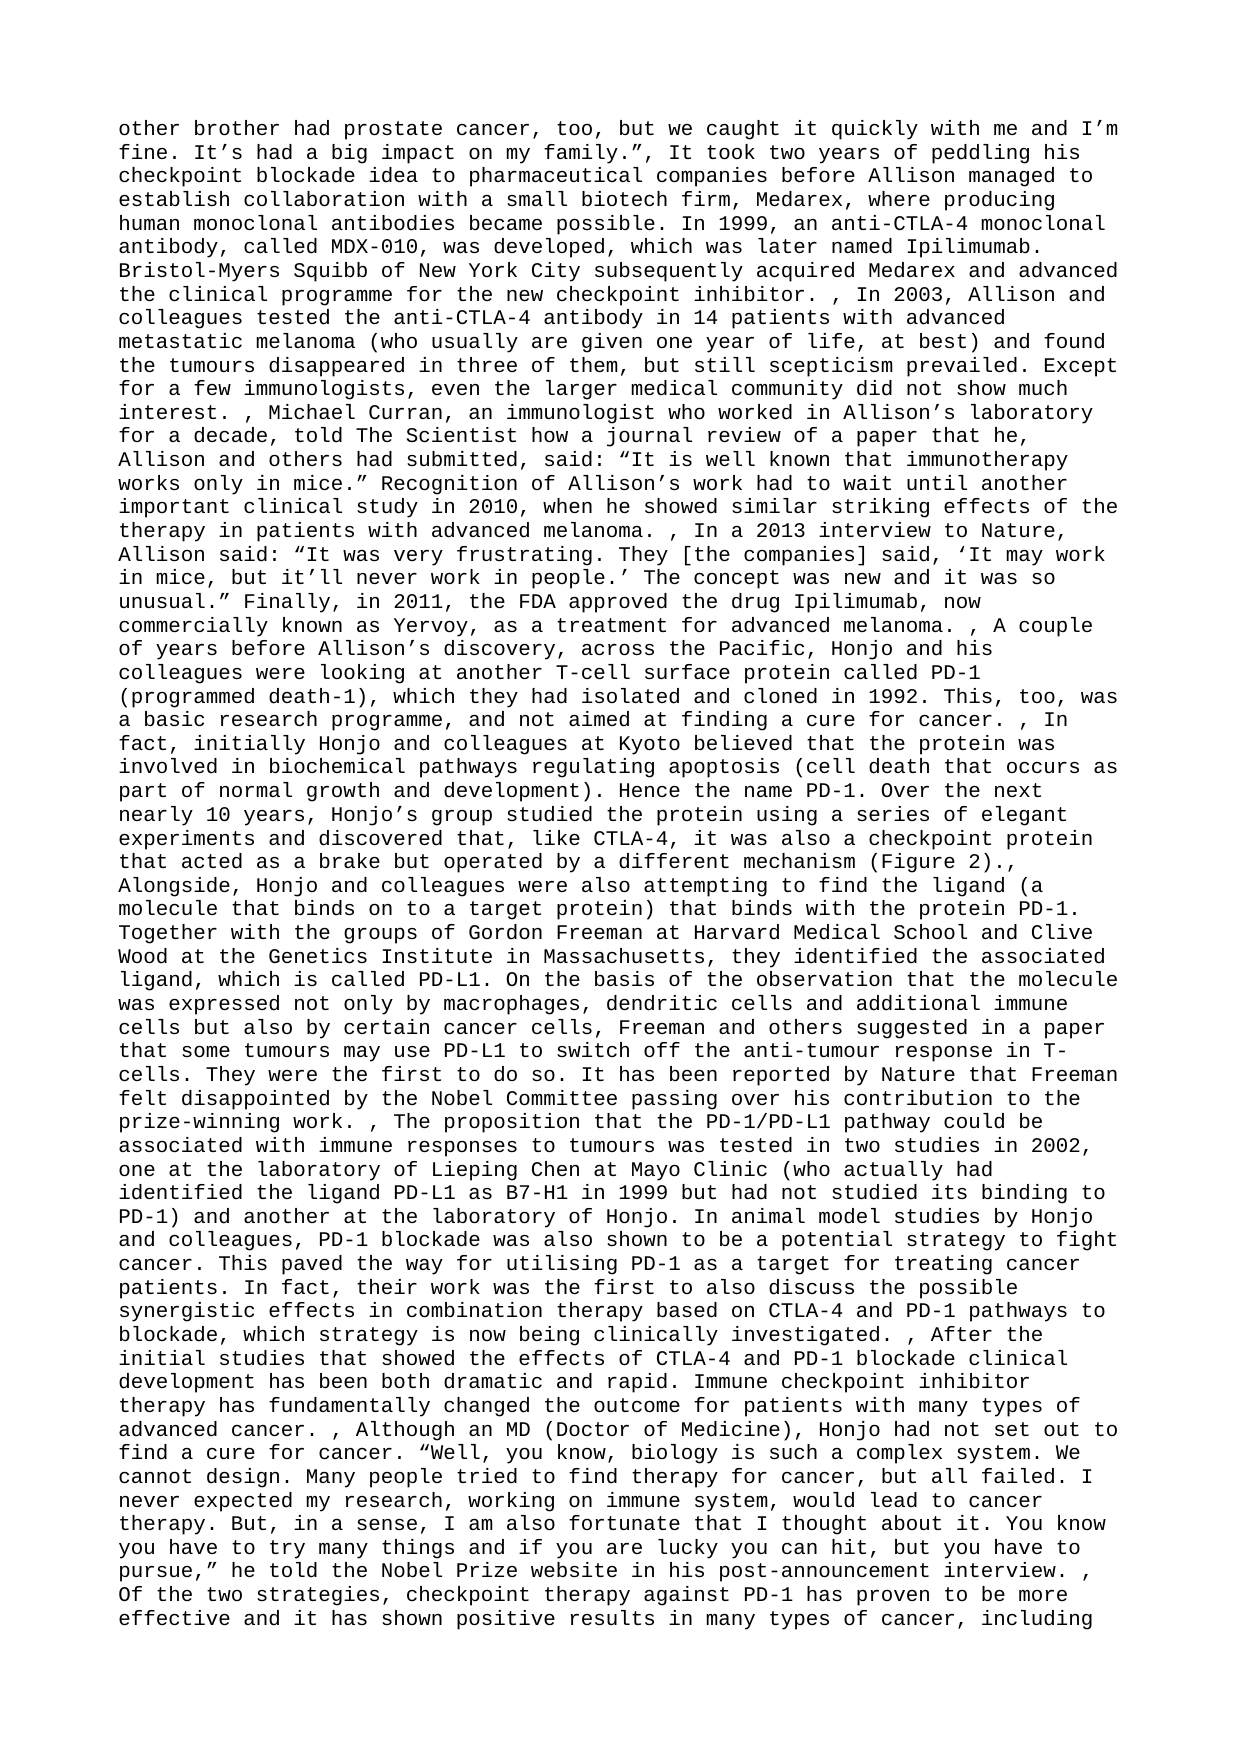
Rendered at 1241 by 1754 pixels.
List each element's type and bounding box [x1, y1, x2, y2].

text [118, 118, 1122, 1631]
